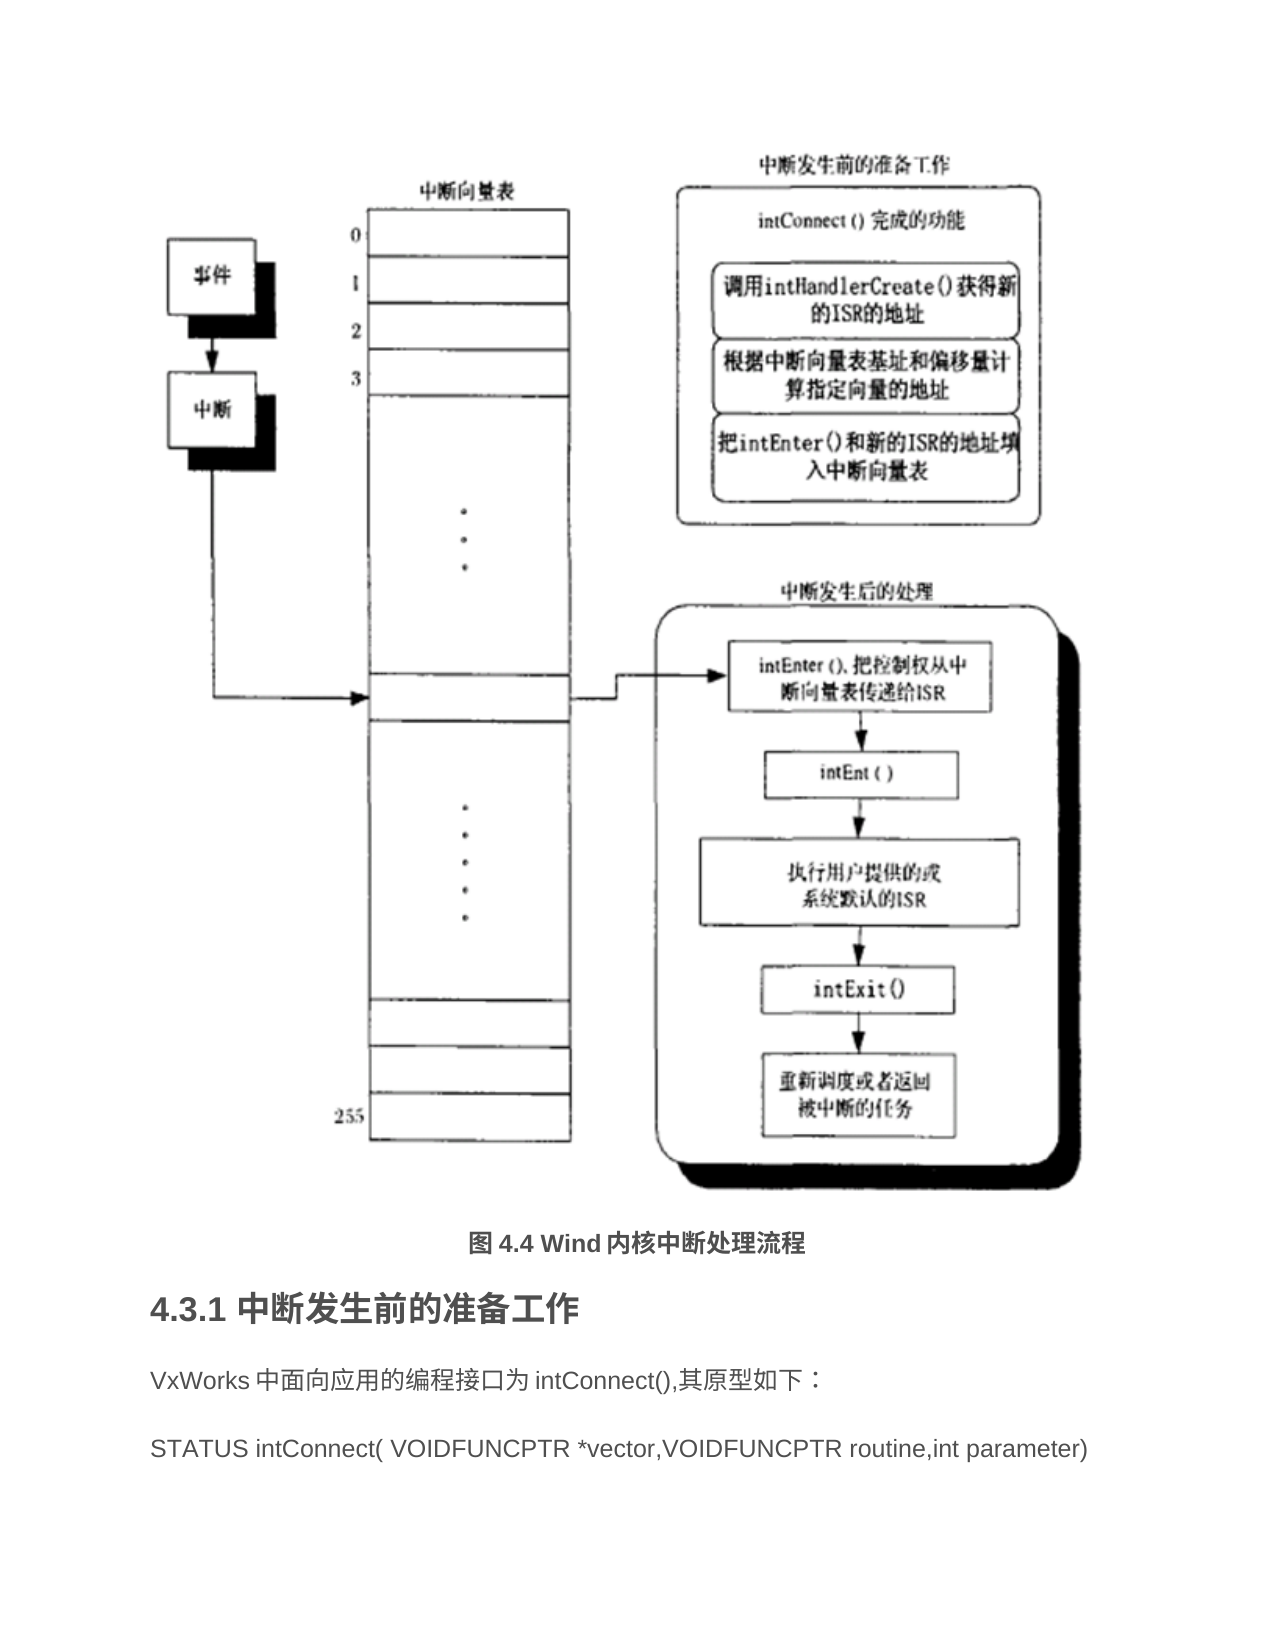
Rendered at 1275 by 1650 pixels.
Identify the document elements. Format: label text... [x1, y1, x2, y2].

text 4.3.1 中断发生前的准备工作 [150, 1284, 1125, 1331]
text STATUS intConnect( VOIDFUNCPTR *vector,VOIDFUNCPTR routine,int parameter) [150, 1422, 1125, 1462]
picture [150, 150, 1108, 1194]
text 图4.4 Wind内核中断处理流程 [150, 1219, 1125, 1259]
text VxWorks中面向应用的编程接口为intConnect(),其原型如下： [150, 1356, 1125, 1397]
